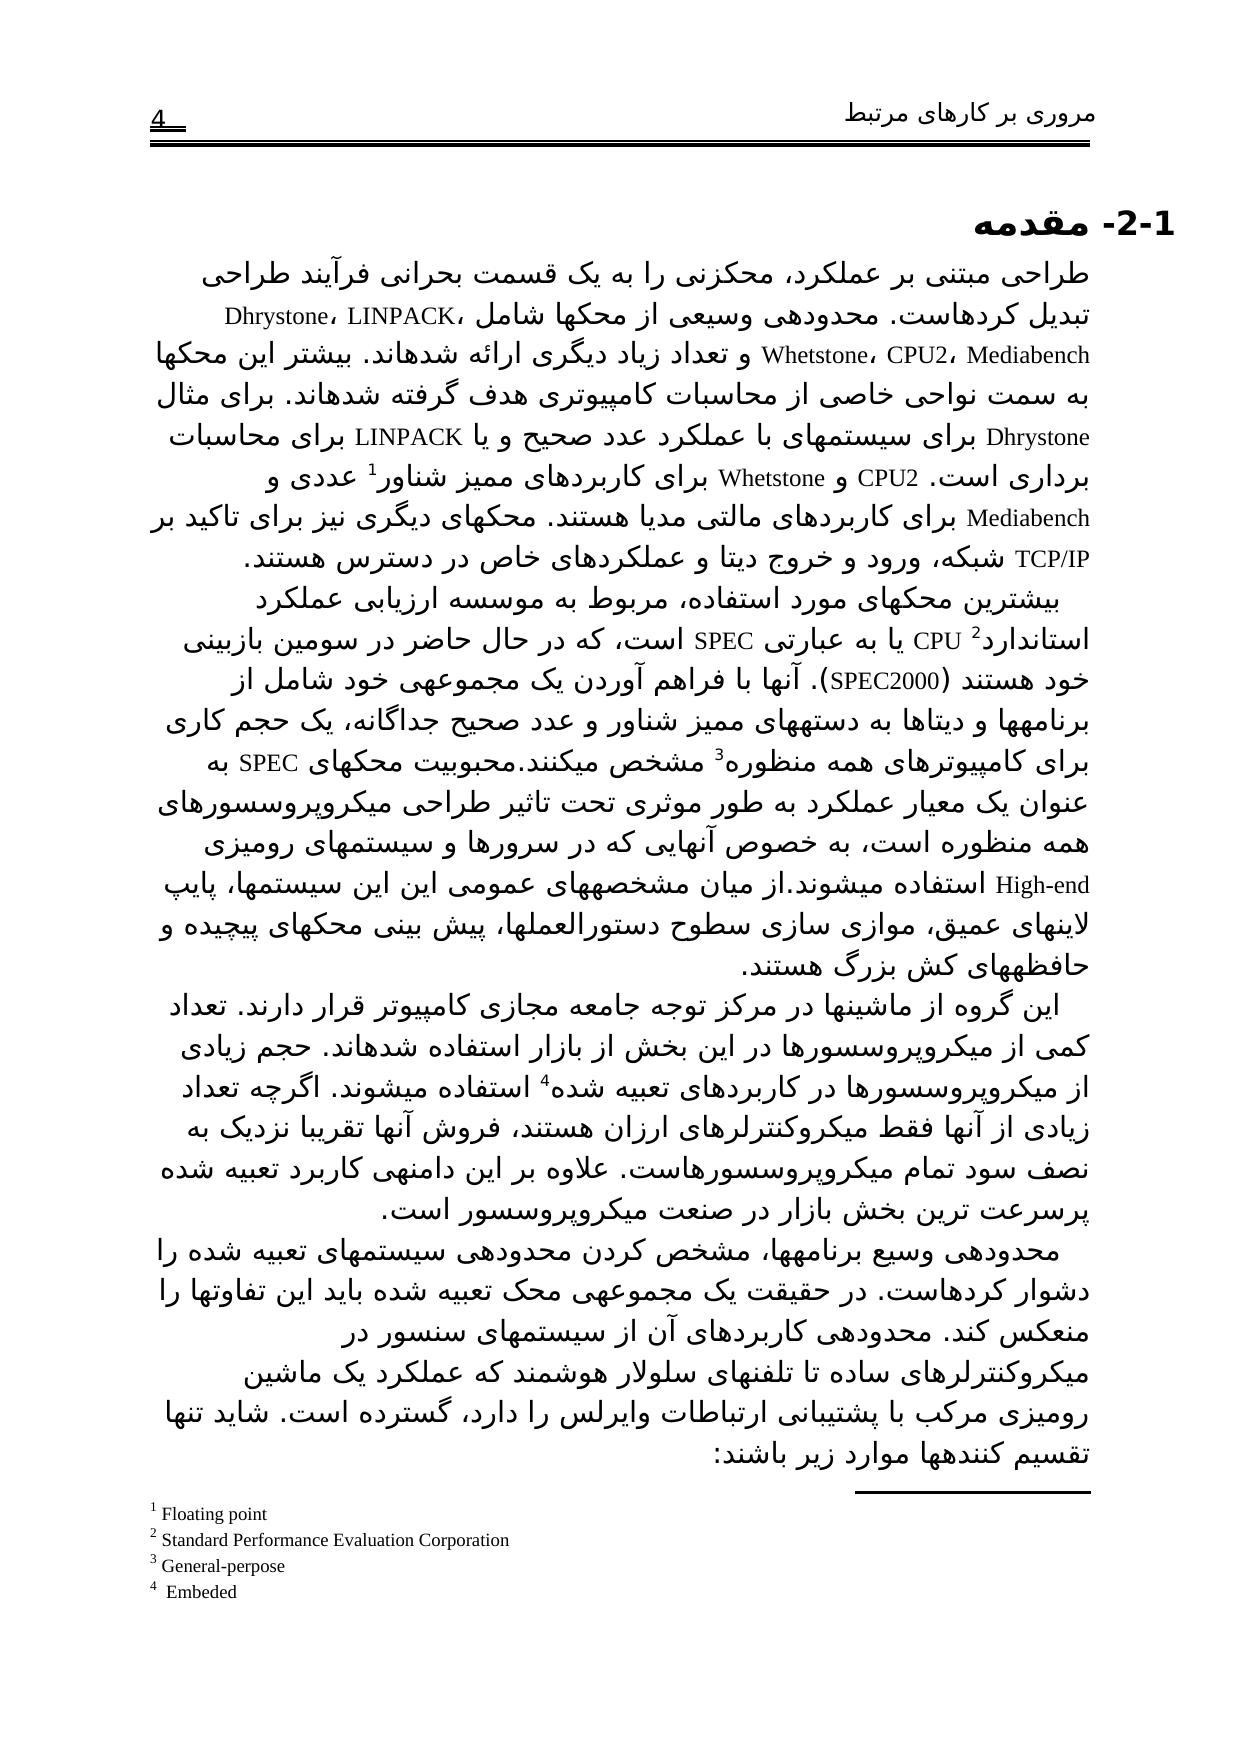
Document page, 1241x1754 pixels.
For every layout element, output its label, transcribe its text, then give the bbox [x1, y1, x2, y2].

text بیشترین محکهای مورد استفاده، مربوط به موسسه ارزیابی عملکرد استاندارد CPU یا به عبارتی SPEC است، که در حال حاضر در سومین بازبینی خود هستند (SPEC2000). آنها با فراهم آوردن یک مجموعهی خود شامل از برنامهها و دیتاها به دستههای ممیز شناور و عدد صحیح جداگانه، یک حجم کاری برای کامپیوترهای همه منظوره مشخص میکنند.محبوبیت محکهای SPEC به عنوان یک معیار عملکرد به طور موثری تحت تاثیر طراحی میکروپروسسورهای همه منظوره است، به خصوص آنهایی که در سرورها و سیستمهای رومیزی High-end استفاده میشوند.از میان مشخصههای عمومی این این سیستمها، پایپ لاینهای عمیق، موازی سازی سطوح دستورالعملها، پیش بینی محکهای پیچیده و حافظههای کش بزرگ هستند. [150, 581, 1090, 982]
text مقدمه [150, 200, 1090, 244]
text طراحی مبتنی بر عملکرد، محکزنی را به یک قسمت بحرانی فرآیند طراحی تبدیل کردهاست. محدودهی وسیعی از محکها شامل Dhrystone، LINPACK، Whetstone، CPU2، Mediabench و تعداد زیاد دیگری ارائه شدهاند. بیشتر این محکها به سمت نواحی خاصی از محاسبات کامپیوتری هدف گرفته شدهاند. برای مثال Dhrystone برای سیستمهای با عملکرد عدد صحیح و یا LINPACK برای محاسبات برداری است. CPU2 و Whetstone برای کاربردهای ممیز شناور عددی و Mediabench برای کاربردهای مالتی مدیا هستند. محکهای دیگری نیز برای تاکید بر TCP/IP شبکه، ورود و خروج دیتا و عملکردهای خاص در دسترس هستند. [150, 256, 1090, 574]
text این گروه از ماشینها در مرکز توجه جامعه مجازی کامپیوتر قرار دارند. تعداد کمی از میکروپروسسورها در این بخش از بازار استفاده شدهاند. حجم زیادی از میکروپروسسورها در کاربردهای تعبیه شده استفاده میشوند. اگرچه تعداد زیادی از آنها فقط میکروکنترلرهای ارزان هستند، فروش آنها تقریبا نزدیک به نصف سود تمام میکروپروسسورهاست. علاوه بر این دامنهی کاربرد تعبیه شده پرسرعت ترین بخش بازار در صنعت میکروپروسسور است. [150, 988, 1090, 1226]
text محدودهی وسیع برنامهها، مشخص کردن محدودهی سیستمهای تعبیه شده را دشوار کردهاست. در حقیقت یک مجموعهی محک تعبیه شده باید این تفاوتها را منعکس کند. محدودهی کاربردهای آن از سیستمهای سنسور در میکروکنترلرهای ساده تا تلفنهای سلولار هوشمند که عملکرد یک ماشین رومیزی مرکب با پشتیبانی ارتباطات وایرلس را دارد، گسترده است. شاید تنها تقسیم کنندهها موارد زیر باشند: [150, 1233, 1090, 1471]
